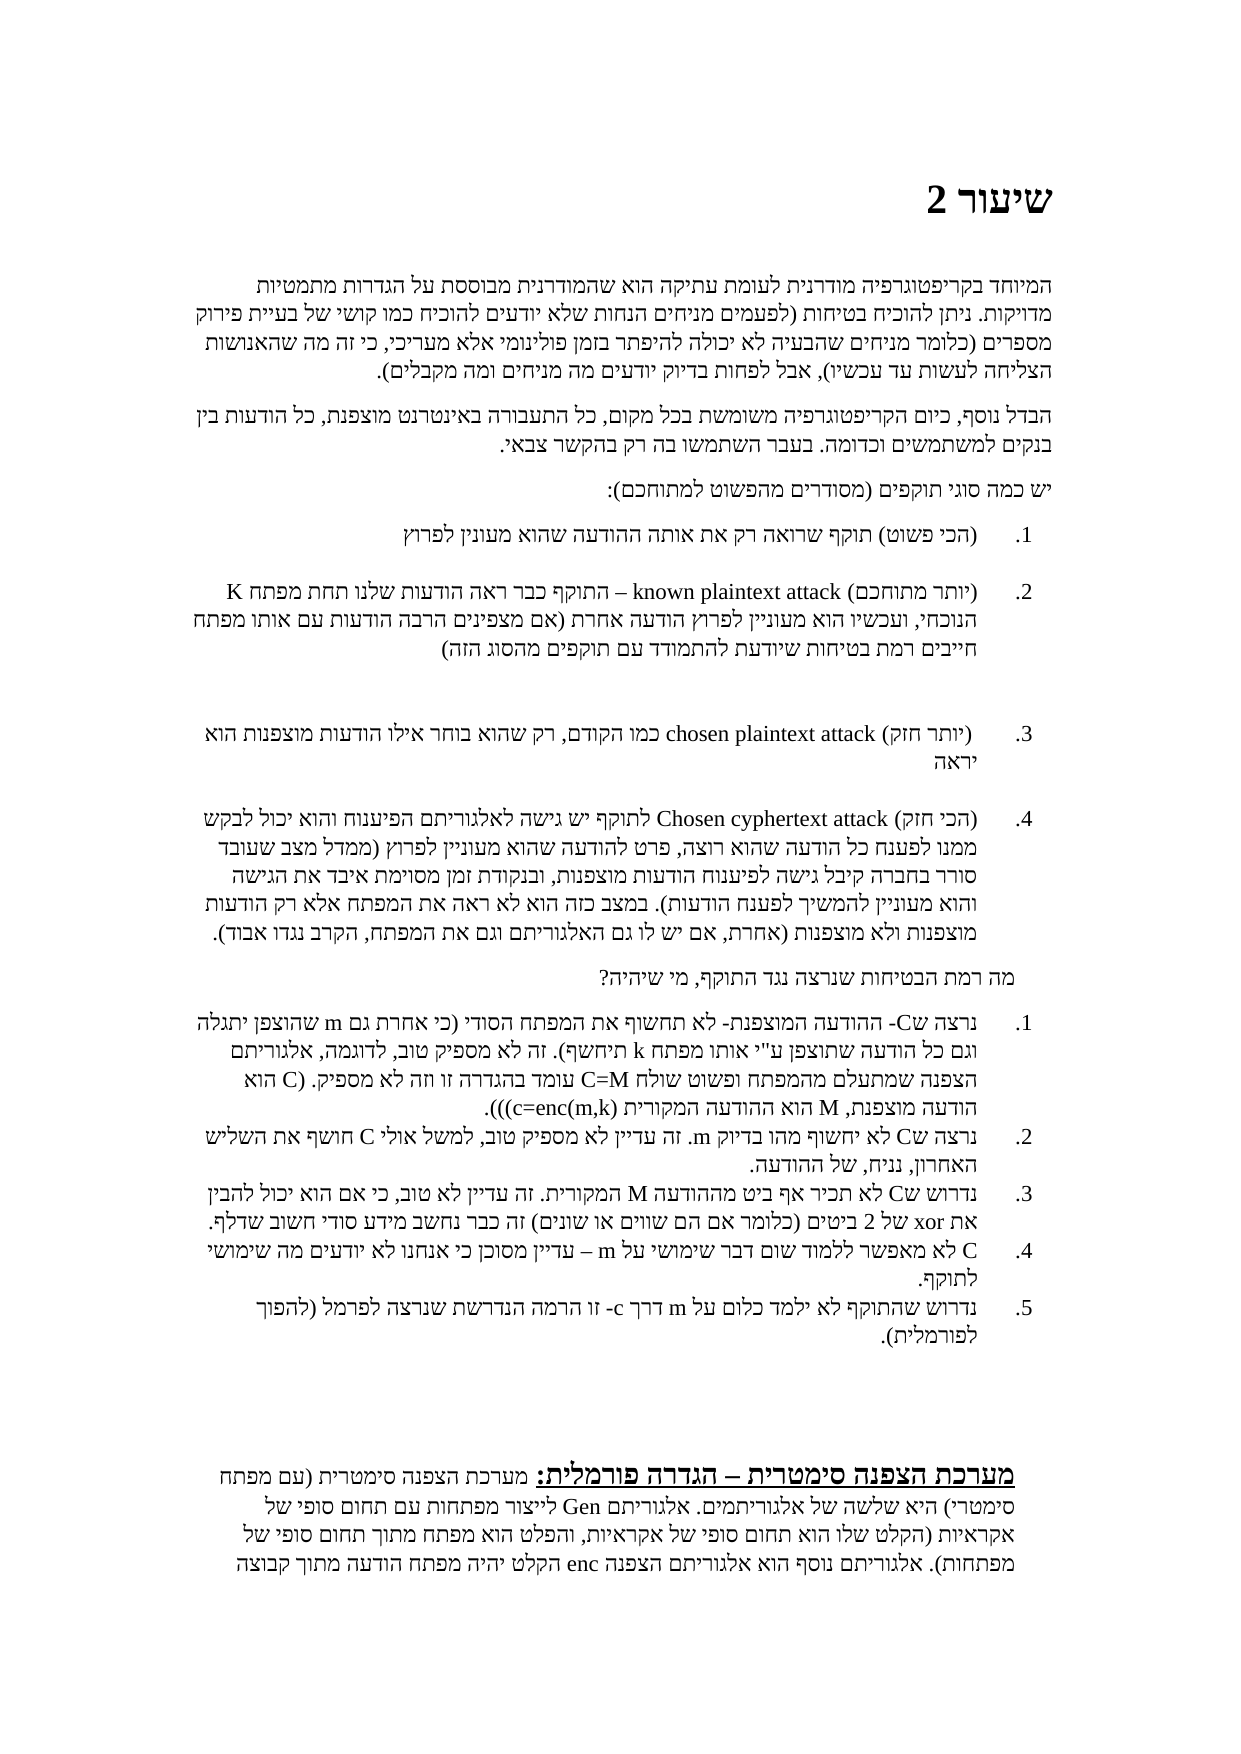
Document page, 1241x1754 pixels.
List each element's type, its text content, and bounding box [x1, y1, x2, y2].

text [187, 1457, 1015, 1576]
list נרצה שC- ההודעה המוצפנת- לא תחשוף את המפתח הסודי (כי אחרת גם m שהוצפן יתגלה וגם כל הודעה שתוצפן ע"י אותו מפתח k תיחשף). זה לא מספיק טוב, לדוגמה, אלגוריתם הצפנה שמתעלם מהמפתח ופשוט שולח C=M עומד בהגדרה זו וזה לא מספיק. (C הוא הודעה מוצפנת, M הוא ההודעה המקורית c=enc(m,k)))). [187, 1009, 1015, 1121]
list (הכי חזק) Chosen cyphertext attack לתוקף יש גישה לאלגוריתם הפיענוח והוא יכול לבקש ממנו לפענח כל הודעה שהוא רוצה, פרט להודעה שהוא מעוניין לפרוץ (ממדל מצב שעובד סורר בחברה קיבל גישה לפיענוח הודעות מוצפנות, ובנקודת זמן מסוימת איבד את הגישה והוא מעוניין להמשיך לפענח הודעות). במצב כזה הוא לא ראה את המפתח אלא רק הודעות מוצפנות ולא מוצפנות (אחרת, אם יש לו גם האלגוריתם וגם את המפתח, הקרב נגדו אבוד). [187, 805, 1015, 945]
text המיוחד בקריפטוגרפיה מודרנית לעומת עתיקה הוא שהמודרנית מבוססת על הגדרות מתמטיות מדויקות. ניתן להוכיח בטיחות (לפעמים מניחים הנחות שלא יודעים להוכיח כמו קושי של בעיית פירוק מספרים (כלומר מניחים שהבעיה לא יכולה להיפתר בזמן פולינומי אלא מעריכי, כי זה מה שהאנושות הצליחה לעשות עד עכשיו), אבל לפחות בדיוק יודעים מה מניחים ומה מקבלים). [187, 272, 1053, 383]
list נדרוש שהתוקף לא ילמד כלום על m דרך c- זו הרמה הנדרשת שנרצה לפרמל (להפוך לפורמלית). [187, 1293, 1015, 1348]
list (יותר מתוחכם) known plaintext attack – התוקף כבר ראה הודעות שלנו תחת מפתח K הנוכחי, ועכשיו הוא מעוניין לפרוץ הודעה אחרת (אם מצפינים הרבה הודעות עם אותו מפתח חייבים רמת בטיחות שיודעת להתמודד עם תוקפים מהסוג הזה) [187, 578, 1015, 661]
text הבדל נוסף, כיום הקריפטוגרפיה משומשת בכל מקום, כל התעבורה באינטרנט מוצפנת, כל הודעות בין בנקים למשתמשים וכדומה. בעבר השתמשו בה רק בהקשר צבאי. [187, 402, 1053, 457]
list נדרוש שC לא תכיר אף ביט מההודעה M המקורית. זה עדיין לא טוב, כי אם הוא יכול להבין את xor של 2 ביטים (כלומר אם הם שווים או שונים) זה כבר נחשב מידע סודי חשוב שדלף. [187, 1180, 1015, 1234]
list (הכי פשוט) תוקף שרואה רק את אותה ההודעה שהוא מעונין לפרוץ [187, 521, 1015, 547]
list C לא מאפשר ללמוד שום דבר שימושי על m – עדיין מסוכן כי אנחנו לא יודעים מה שימושי לתוקף. [187, 1237, 1015, 1291]
list (יותר חזק) chosen plaintext attack כמו הקודם, רק שהוא בוחר אילו הודעות מוצפנות הוא יראה [187, 720, 1015, 775]
text מה רמת הבטיחות שנרצה נגד התוקף, מי שיהיה? [187, 964, 1015, 990]
list נרצה שC לא יחשוף מהו בדיוק m. זה עדיין לא מספיק טוב, למשל אולי C חושף את השליש האחרון, נניח, של ההודעה. [187, 1123, 1015, 1178]
text יש כמה סוגי תוקפים (מסודרים מהפשוט למתוחכם): [187, 476, 1053, 502]
subtitle שיעור 2 [187, 175, 1053, 223]
